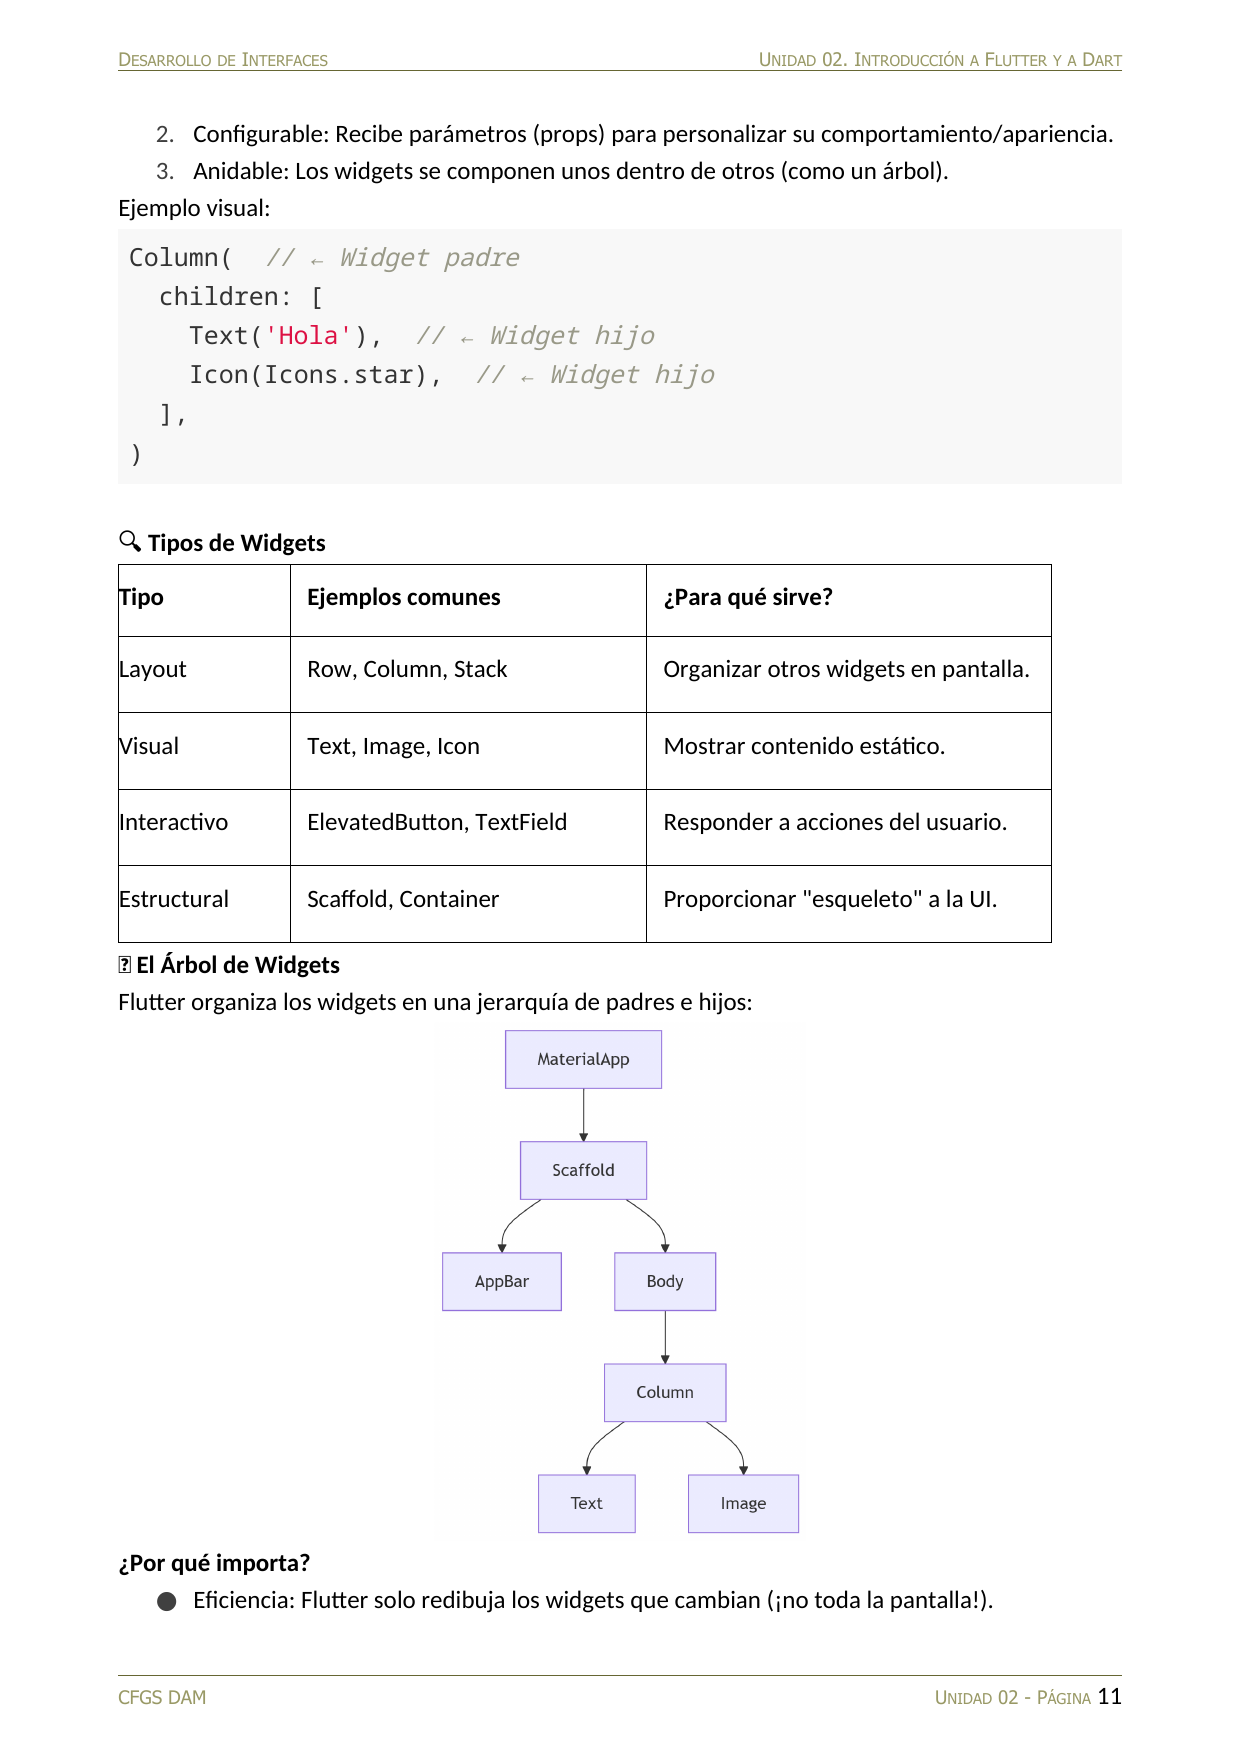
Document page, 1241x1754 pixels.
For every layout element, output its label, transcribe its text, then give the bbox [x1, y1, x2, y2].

table_cell Responder a acciones del usuario. [647, 790, 1051, 865]
table_header Ejemplos comunes [291, 565, 646, 636]
table_cell ElevatedButton, TextField [291, 790, 646, 865]
text Flutter organiza los widgets en una jerarquía de padres e hijos: [118, 986, 1122, 1016]
table_cell Interactivo [119, 790, 290, 865]
table_header Column( // ← Widget padre children: [ Text('Hola'), // ← Widget hijo Icon(Icons.star), // ← Widget hijo ], ) [118, 229, 1122, 484]
table_cell Scaffold, Container [291, 866, 646, 942]
table_cell Row, Column, Stack [291, 637, 646, 712]
table_cell Layout [119, 637, 290, 712]
text Ejemplo visual: [118, 192, 1122, 222]
picture [434, 1022, 807, 1541]
table_cell Organizar otros widgets en pantalla. [647, 637, 1051, 712]
list Eficiencia: Flutter solo redibuja los widgets que cambian (¡no toda la pantalla!). [156, 1584, 1122, 1615]
table_header Tipo [119, 565, 290, 636]
table_cell Visual [119, 713, 290, 789]
text 🌳 El Árbol de Widgets [118, 949, 1122, 979]
list Anidable: Los widgets se componen unos dentro de otros (como un árbol). [156, 155, 1122, 186]
table_cell Proporcionar "esqueleto" a la UI. [647, 866, 1051, 942]
table_cell Text, Image, Icon [291, 713, 646, 789]
text 🔍 Tipos de Widgets [118, 527, 1122, 557]
table_cell Mostrar contenido estático. [647, 713, 1051, 789]
text ¿Por qué importa? [118, 1547, 1122, 1578]
table_cell Estructural [119, 866, 290, 942]
table_header ¿Para qué sirve? [647, 565, 1051, 636]
list Configurable: Recibe parámetros (props) para personalizar su comportamiento/apariencia. [156, 118, 1122, 148]
